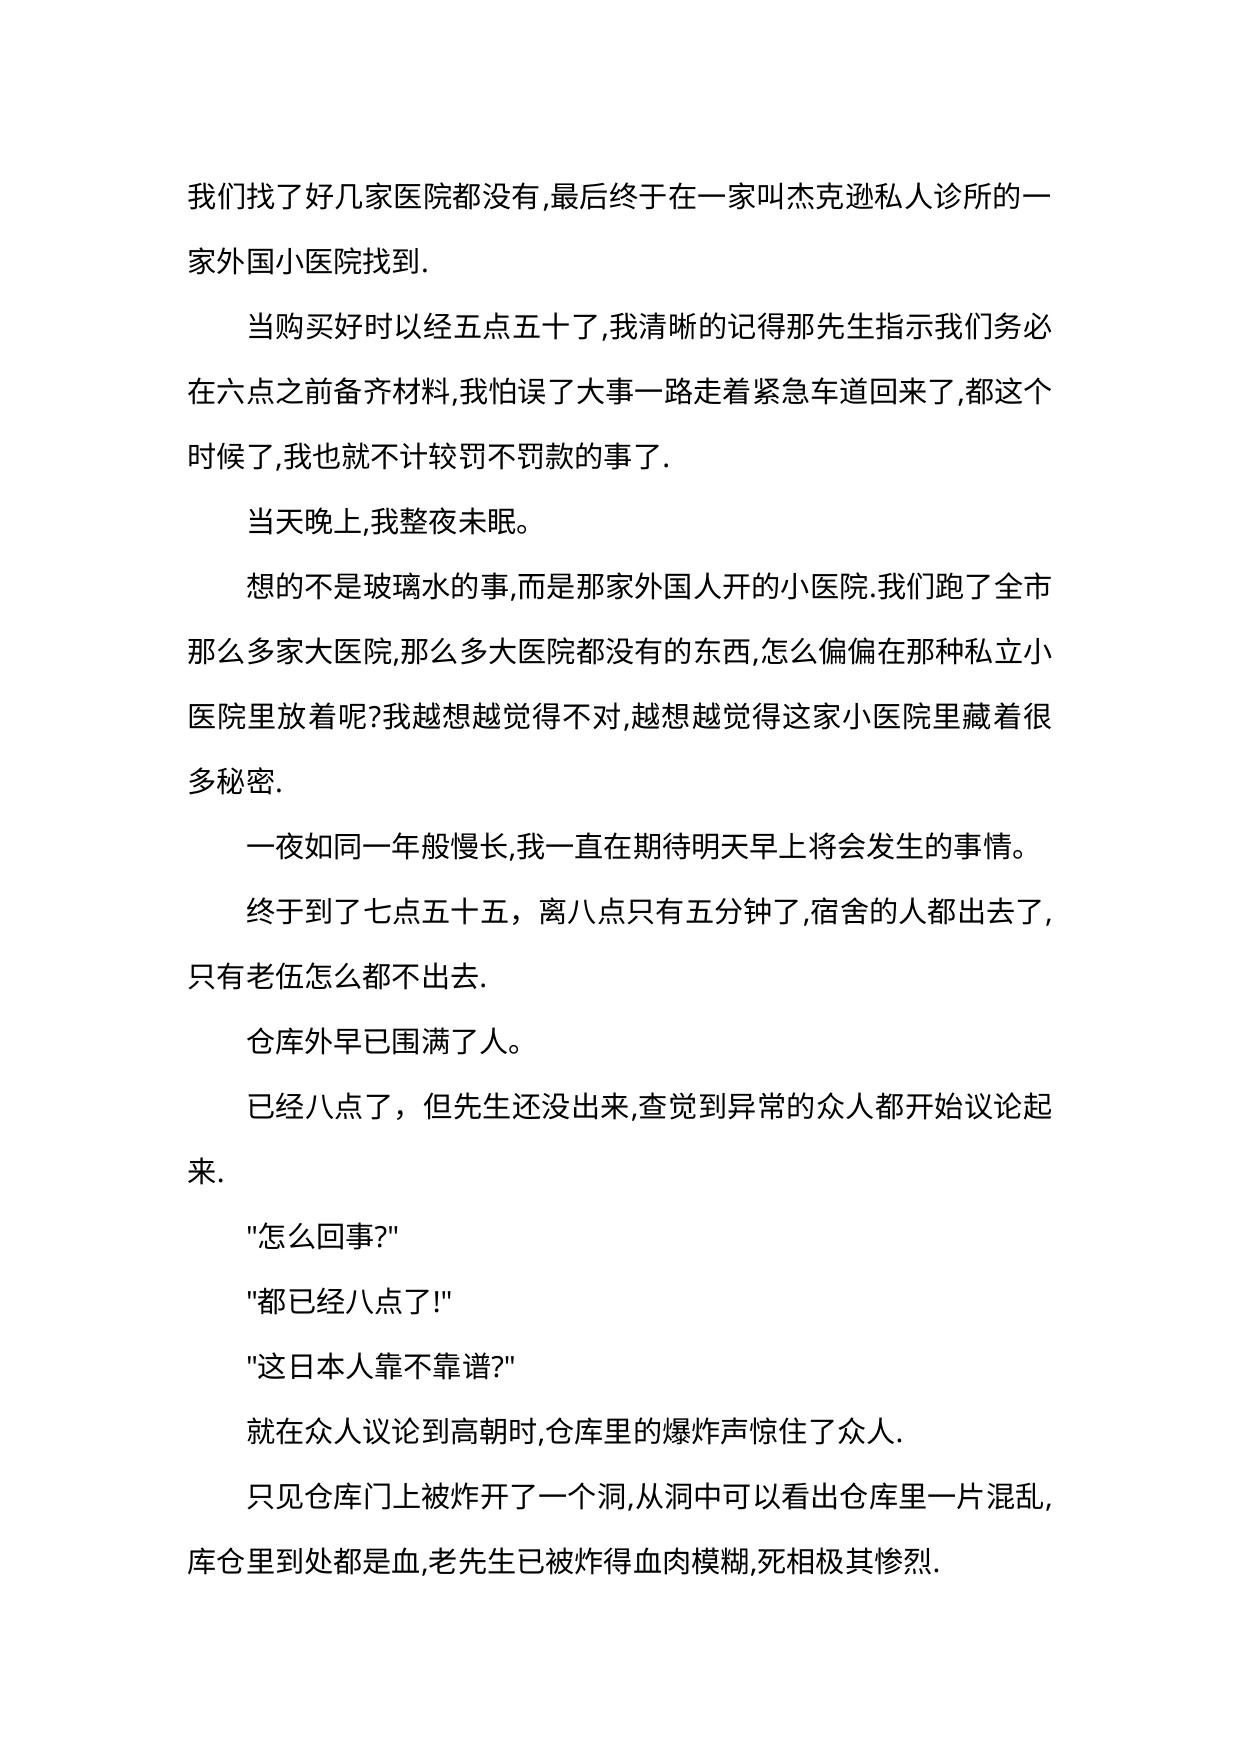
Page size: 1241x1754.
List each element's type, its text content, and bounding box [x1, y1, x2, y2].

list 仓库外早已围满了人。 [187, 1007, 1053, 1072]
list 一夜如同一年般慢长,我一直在期待明天早上将会发生的事情。 [187, 812, 1053, 877]
list "这日本人靠不靠谱?" [187, 1332, 1053, 1397]
list 就在众人议论到高朝时,仓库里的爆炸声惊住了众人. [187, 1397, 1053, 1462]
list 只见仓库门上被炸开了一个洞,从洞中可以看出仓库里一片混乱,库仓里到处都是血,老先生已被炸得血肉模糊,死相极其惨烈. [187, 1462, 1053, 1592]
list 当天晚上,我整夜未眠。 [187, 487, 1053, 552]
list "怎么回事?" [187, 1202, 1053, 1267]
list 已经八点了，但先生还没出来,查觉到异常的众人都开始议论起来. [187, 1072, 1053, 1202]
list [187, 162, 1053, 292]
list 当购买好时以经五点五十了,我清晰的记得那先生指示我们务必在六点之前备齐材料,我怕误了大事一路走着紧急车道回来了,都这个时候了,我也就不计较罚不罚款的事了. [187, 292, 1053, 487]
list 终于到了七点五十五，离八点只有五分钟了,宿舍的人都出去了,只有老伍怎么都不出去. [187, 877, 1053, 1007]
list 想的不是玻璃水的事,而是那家外国人开的小医院.我们跑了全市那么多家大医院,那么多大医院都没有的东西,怎么偏偏在那种私立小医院里放着呢?我越想越觉得不对,越想越觉得这家小医院里藏着很多秘密. [187, 552, 1053, 812]
list "都已经八点了!" [187, 1267, 1053, 1332]
